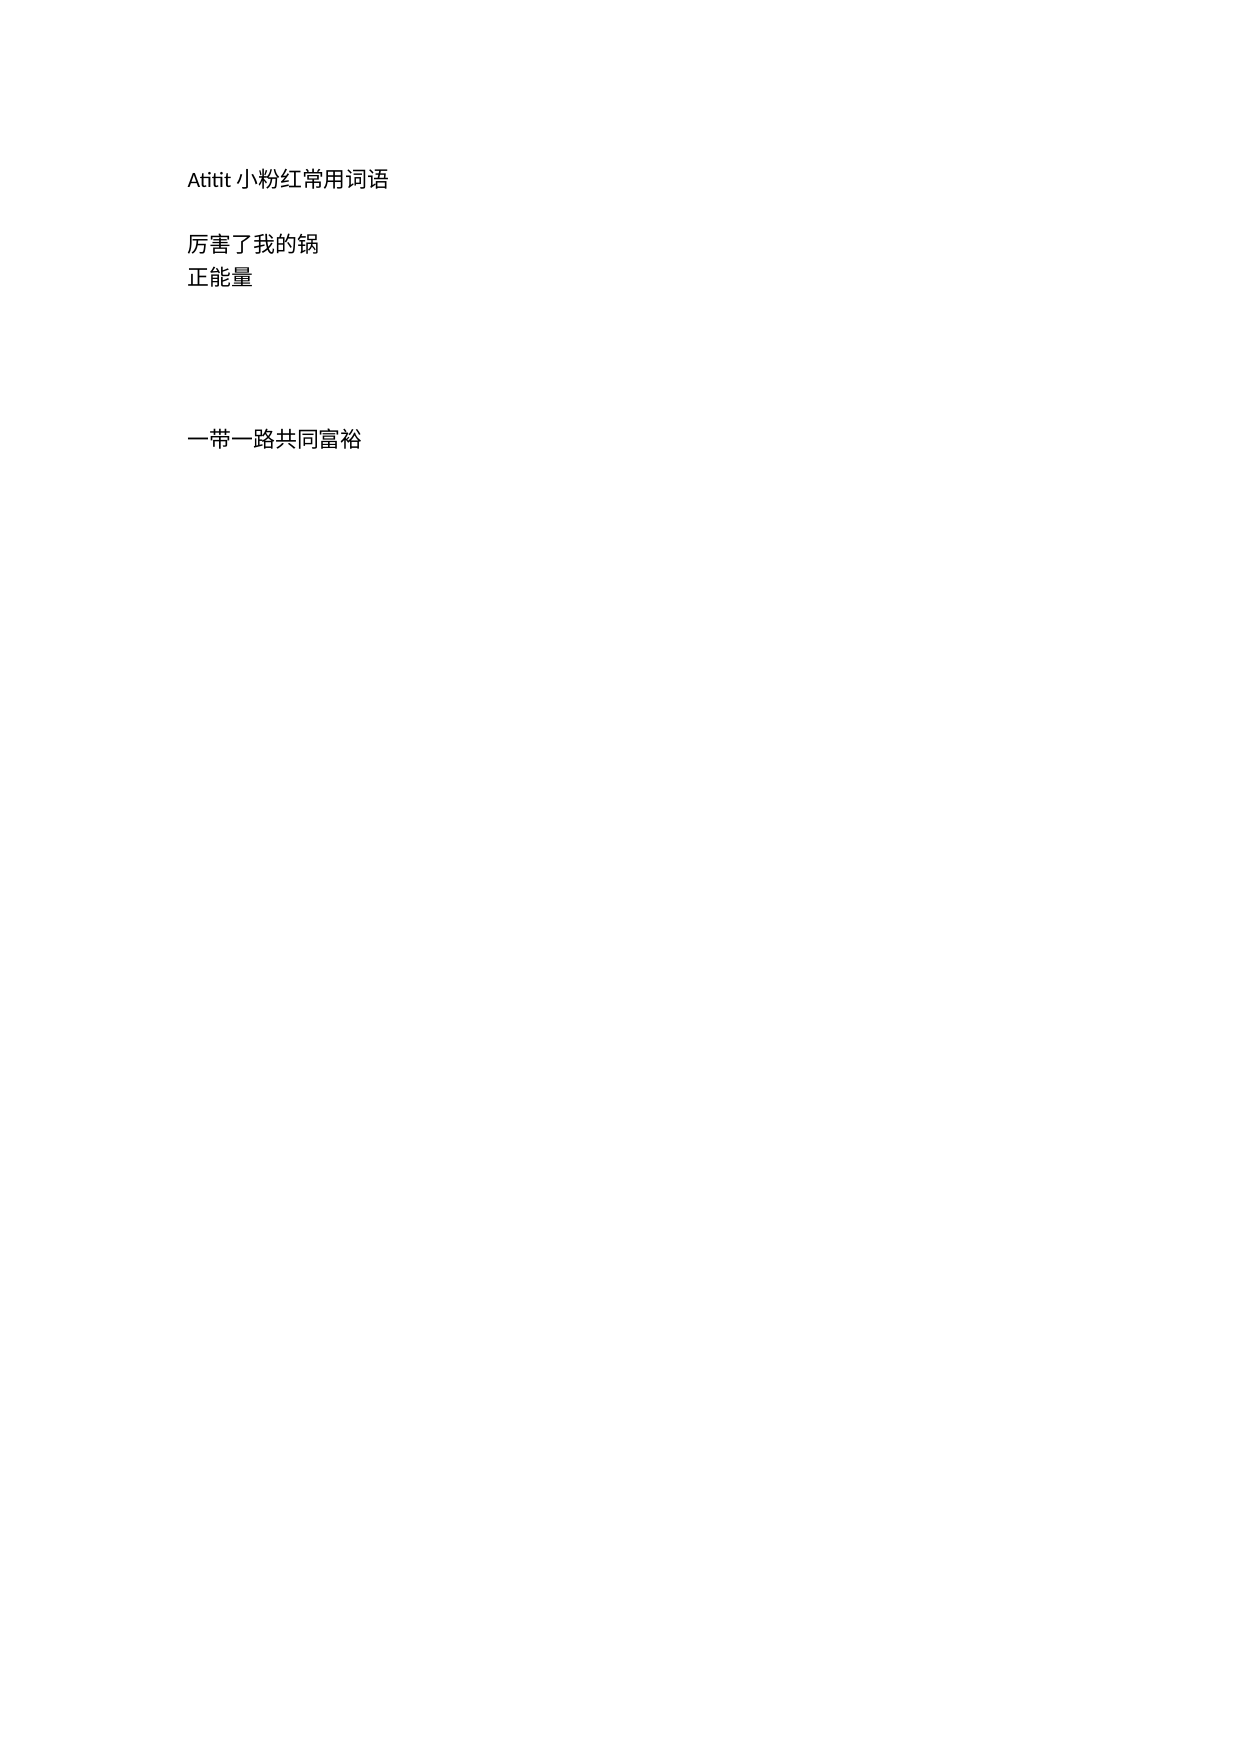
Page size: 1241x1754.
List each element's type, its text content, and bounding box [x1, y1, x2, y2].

text 一带一路共同富裕 [187, 422, 1053, 454]
text 厉害了我的锅 [187, 227, 1053, 259]
text 正能量 [187, 259, 1053, 292]
text Atitit 小粉红常用词语 [187, 162, 1053, 194]
